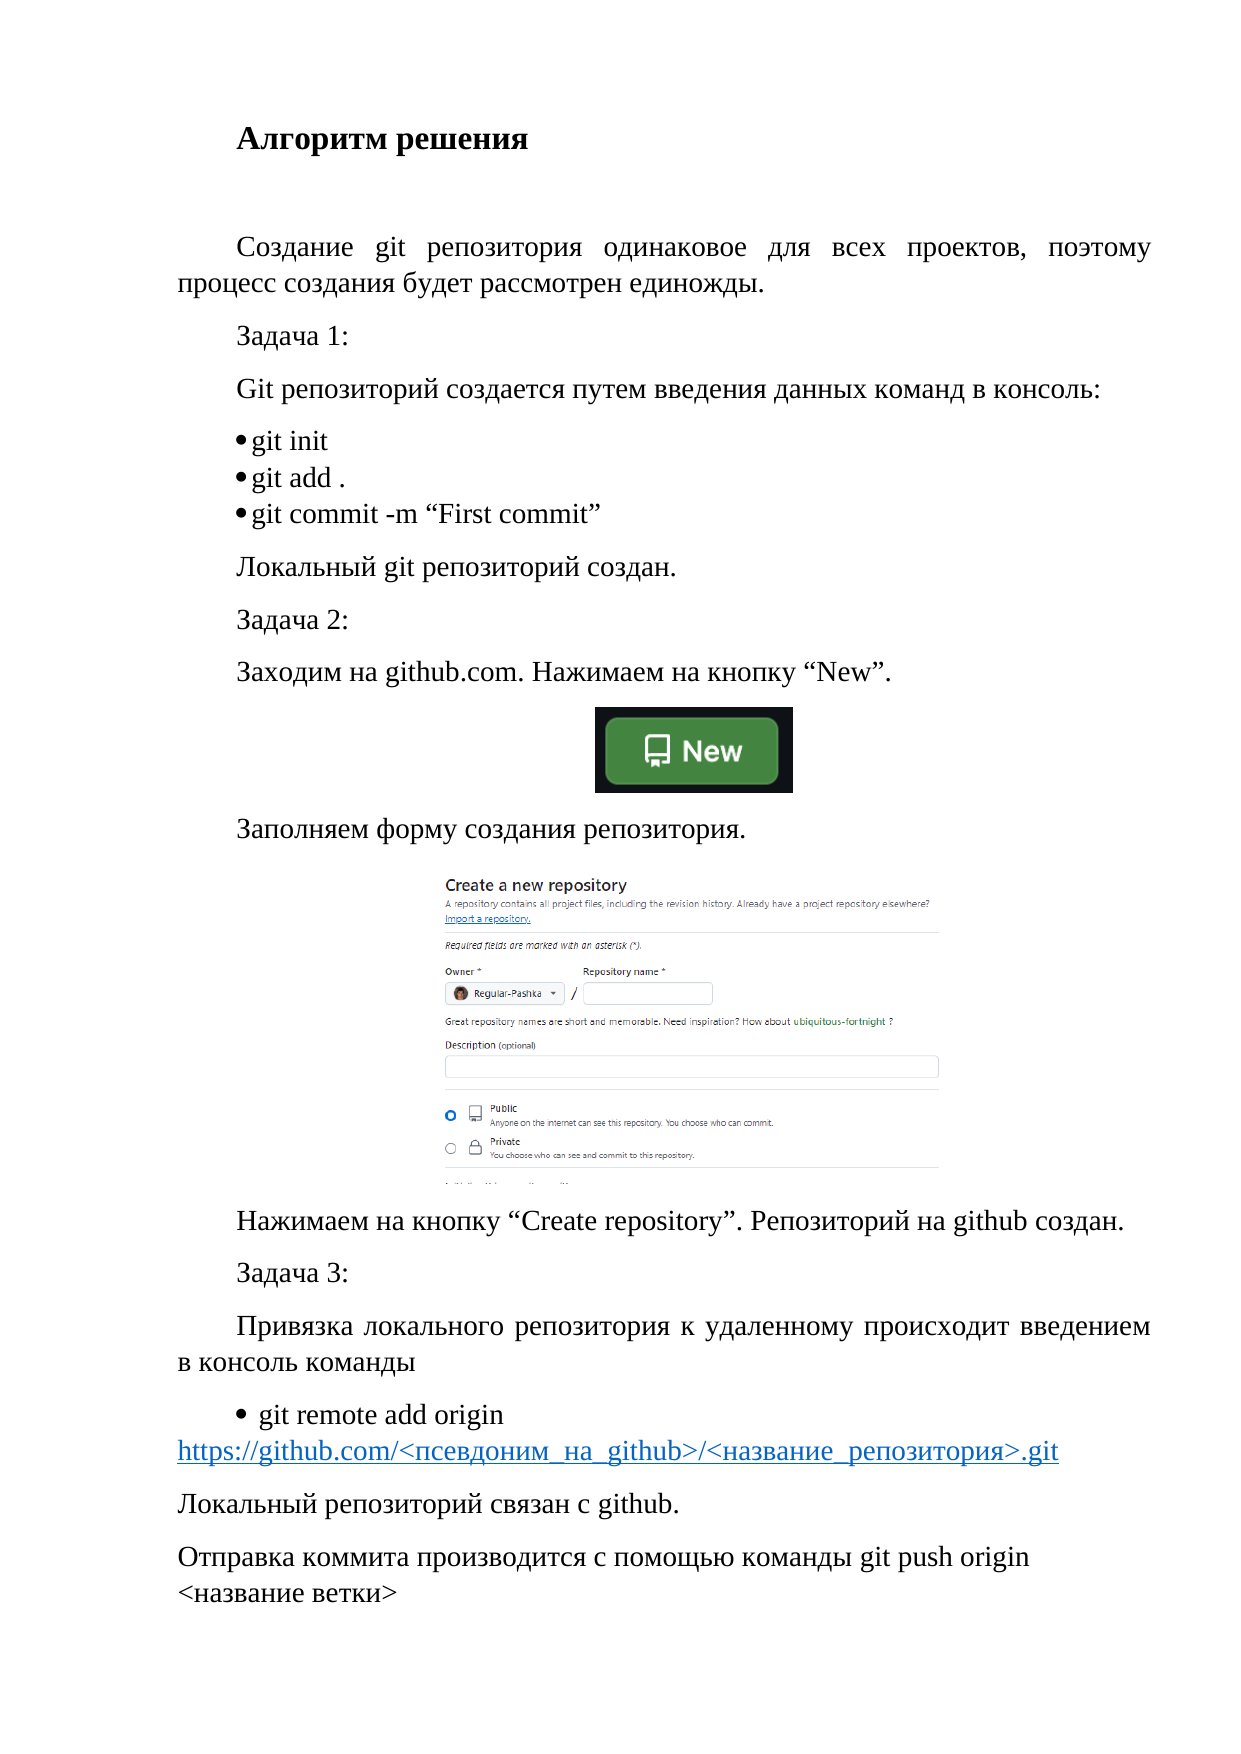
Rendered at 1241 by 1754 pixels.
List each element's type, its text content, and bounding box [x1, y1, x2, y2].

list git commit -m “First commit” [177, 496, 1152, 530]
text Нажимаем на кнопку “Create repository”. Репозиторий на github создан. [177, 1203, 1152, 1236]
text Локальный git репозиторий создан. [177, 549, 1152, 582]
list git remote add origin https://github.com/<псевдоним_на_github>/<название_репозитория>.git [177, 1397, 1152, 1467]
text Создание git репозитория одинаковое для всех проектов, поэтому процесс создания будет рассмотрен единожды. [177, 229, 1152, 299]
text Привязка локального репозитория к удаленному происходит введением в консоль команды [177, 1308, 1152, 1378]
text Локальный репозиторий связан с github. [177, 1486, 1152, 1520]
text Отправка коммита производится с помощью команды git push origin <название ветки> [177, 1539, 1152, 1609]
text Задача 2: [177, 602, 1152, 635]
list git add . [177, 460, 1152, 493]
picture [595, 707, 793, 793]
text Git репозиторий создается путем введения данных команд в консоль: [177, 371, 1152, 404]
list git init [177, 423, 1152, 457]
text Заполняем форму создания репозитория. [177, 812, 1152, 845]
text Задача 3: [177, 1255, 1152, 1289]
text Алгоритм решения [177, 118, 1152, 156]
text Задача 1: [177, 318, 1152, 351]
text Заходим на github.com. Нажимаем на кнопку “New”. [177, 654, 1152, 688]
picture [427, 864, 961, 1184]
